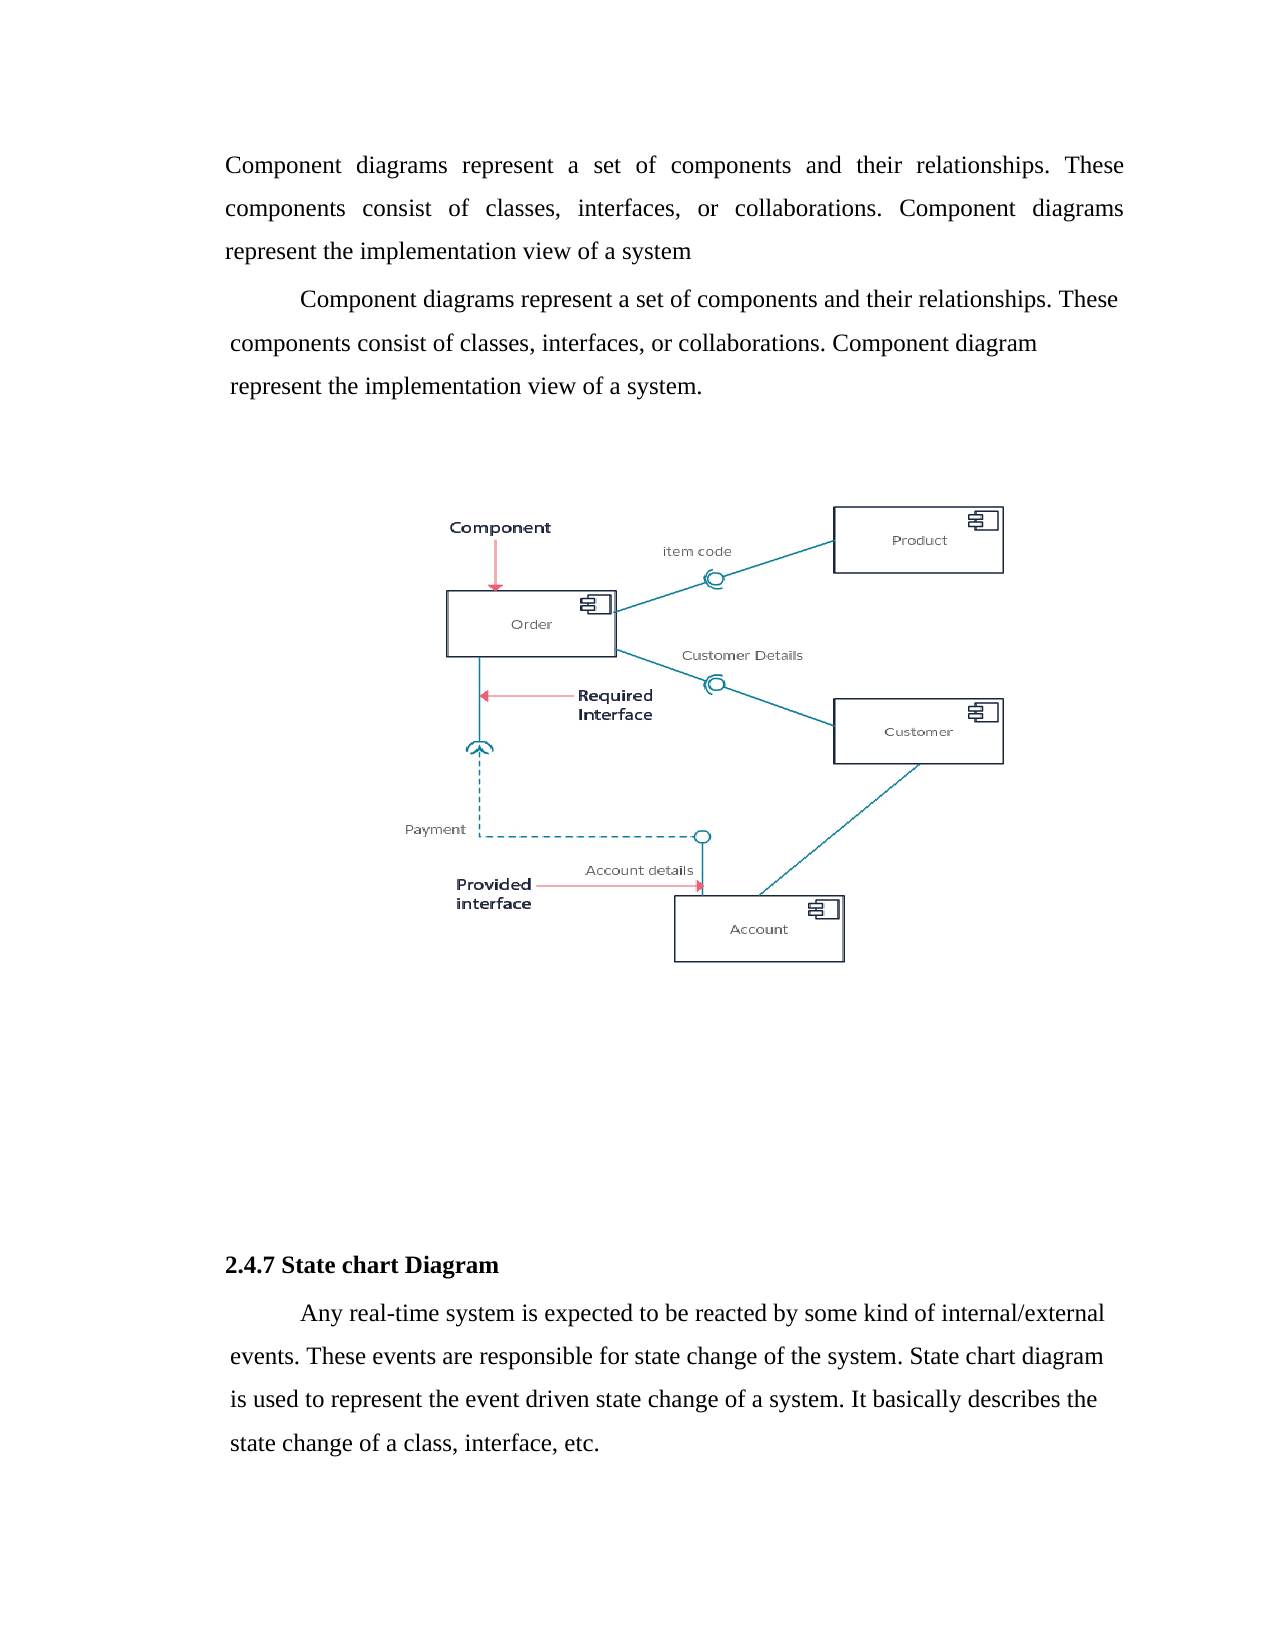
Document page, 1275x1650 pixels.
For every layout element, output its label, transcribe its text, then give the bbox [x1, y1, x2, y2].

text Component diagrams represent a set of components and their relationships. These components consist of classes, interfaces, or collaborations. Component diagrams represent the implementation view of a system [225, 150, 1125, 265]
text 2.4.7 State chart Diagram [225, 1250, 1125, 1279]
picture [230, 487, 1205, 980]
text Any real-time system is expected to be reacted by some kind of internal/external events. These events are responsible for state change of the system. State chart diagram is used to represent the event driven state change of a system. It basically describes the state change of a class, interface, etc. [230, 1298, 1120, 1456]
text Component diagrams represent a set of components and their relationships. These components consist of classes, interfaces, or collaborations. Component diagram represent the implementation view of a system. [230, 284, 1120, 399]
